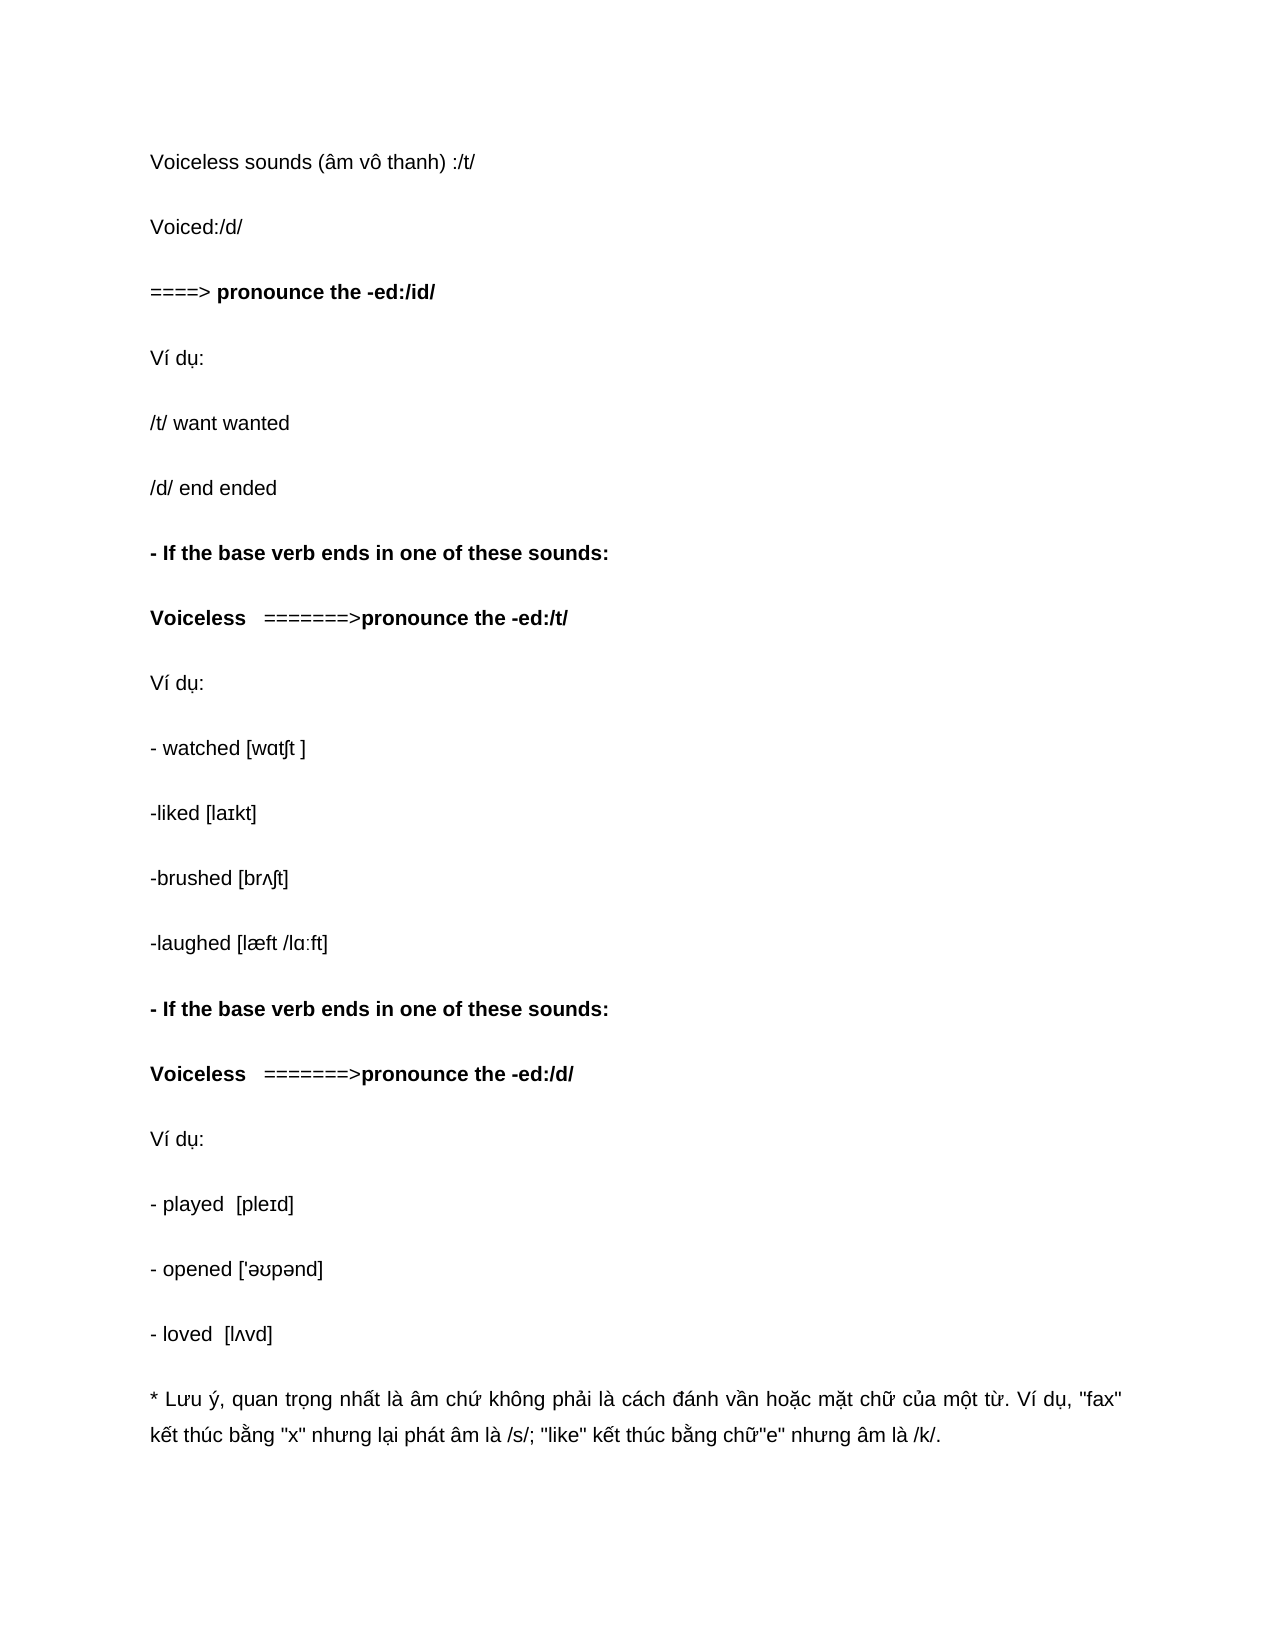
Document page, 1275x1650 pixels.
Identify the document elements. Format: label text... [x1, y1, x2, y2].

text /t/ want wanted [150, 476, 1125, 499]
text /d/ end ended [150, 541, 1125, 564]
text -liked [laɪkt] [150, 866, 1125, 890]
text ====> pronounce the -ed:/id/ [150, 345, 1125, 369]
text - played [pleɪd] [150, 1257, 1125, 1281]
text - watched [wɑtʃt ] [150, 801, 1125, 825]
text Ví dụ: [150, 410, 1125, 434]
text - If the base verb ends in one of these sounds: [150, 606, 1125, 630]
text Voiceless =======>pronounce the -ed:/d/ [150, 1127, 1125, 1151]
text - opened ['əʊpənd] [150, 1322, 1125, 1346]
text Voiceless =======>pronounce the -ed:/t/ [150, 671, 1125, 695]
text -brushed [brʌʃt] [150, 931, 1125, 955]
text - If the base verb ends in one of these sounds: [150, 1061, 1125, 1085]
text Ví dụ: [150, 736, 1125, 760]
text - loved [lʌvd] [150, 1387, 1125, 1411]
text Ví dụ: [150, 1192, 1125, 1216]
text -If the base verb ends in one of these sounds: [150, 150, 1125, 174]
text Voiced:/d/ [150, 280, 1125, 304]
text Voiceless sounds (âm vô thanh) :/t/ [150, 215, 1125, 239]
text -laughed [læft /lɑːft] [150, 996, 1125, 1020]
